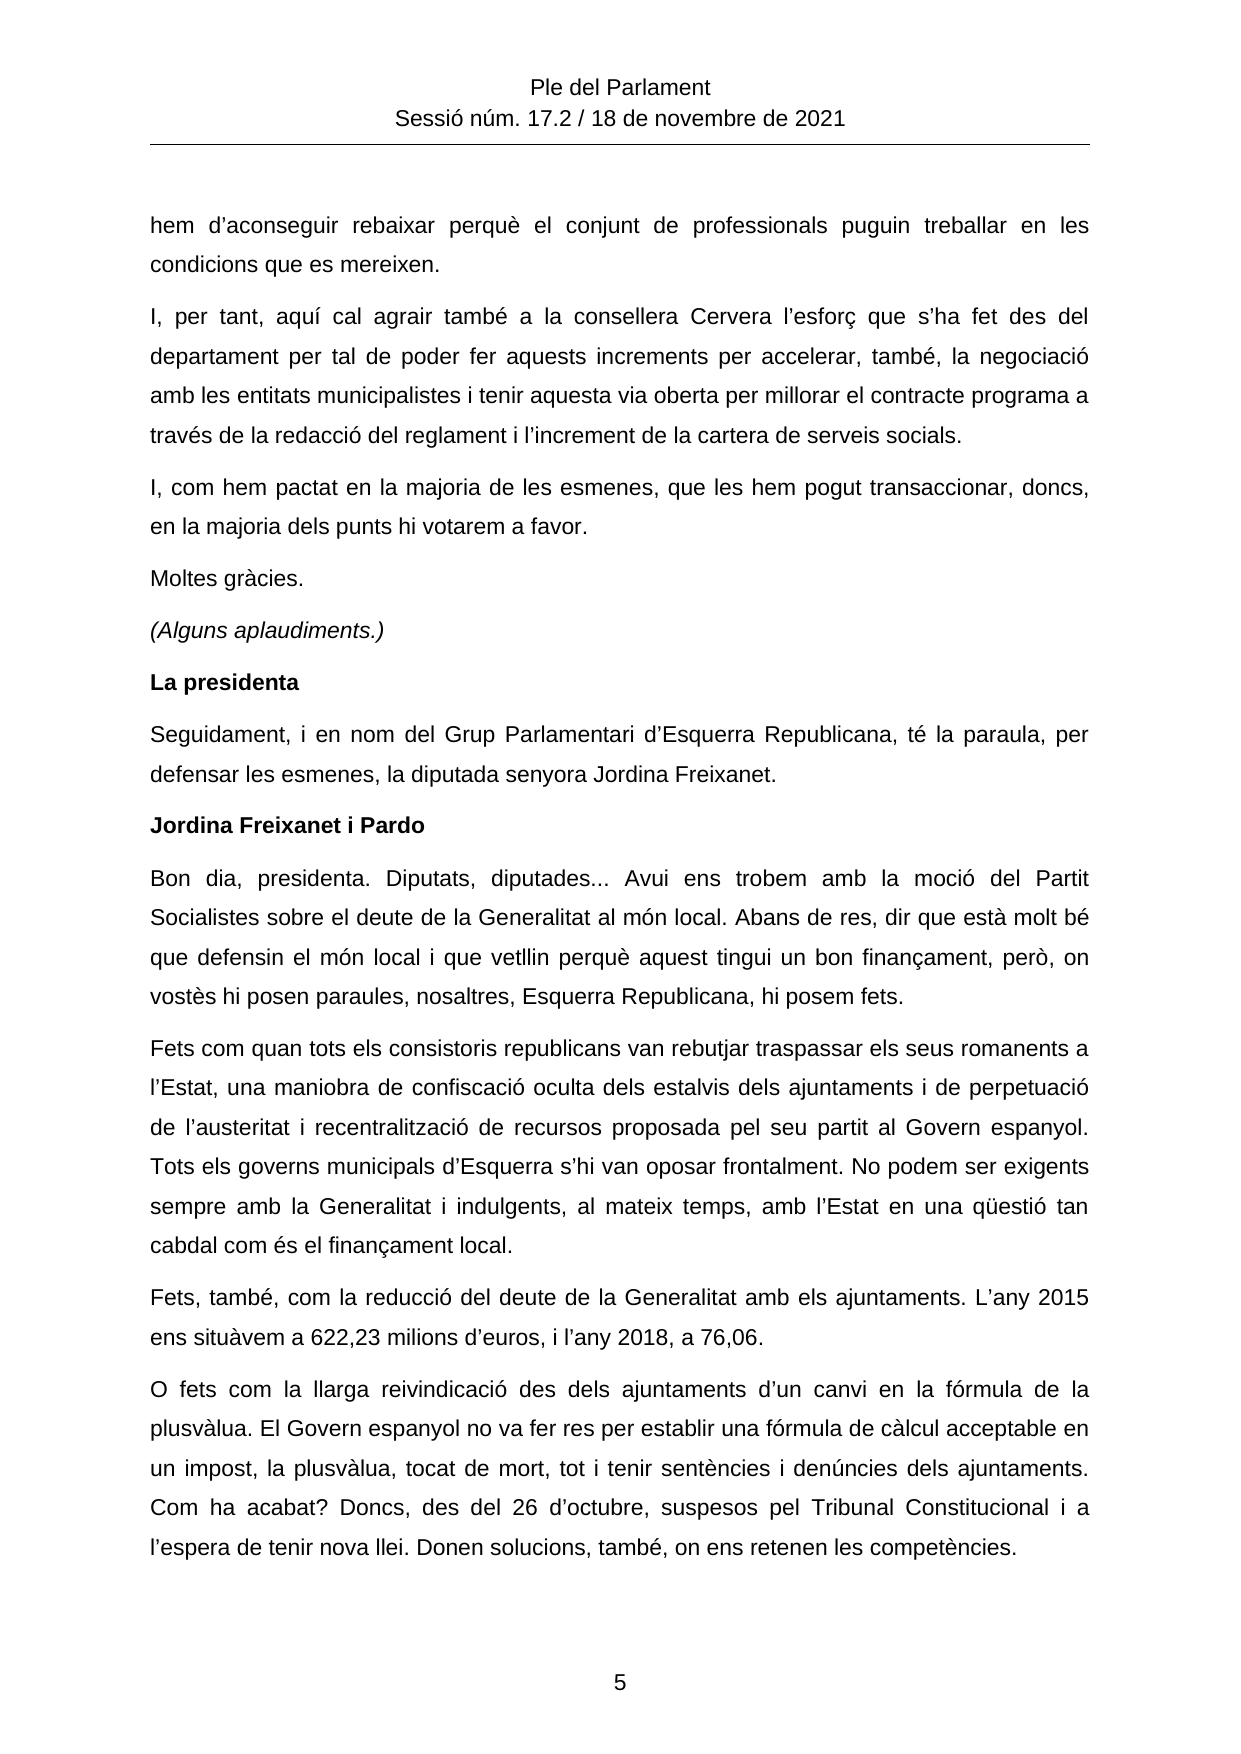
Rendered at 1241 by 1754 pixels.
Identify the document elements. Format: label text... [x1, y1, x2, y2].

text Moltes gràcies. [150, 565, 1090, 591]
text La presidenta [150, 669, 1090, 695]
text Fets, també, com la reducció del deute de la Generalitat amb els ajuntaments. L’any 2015 ens situàvem a 622,23 milions d’euros, i l’any 2018, a 76,06. [150, 1284, 1090, 1350]
text I, per tant, aquí cal agrair també a la consellera Cervera l’esforç que s’ha fet des del departament per tal de poder fer aquests increments per accelerar, també, la negociació amb les entitats municipalistes i tenir aquesta via oberta per millorar el contracte programa a través de la redacció del reglament i l’increment de la cartera de serveis socials. [150, 303, 1090, 448]
text Seguidament, i en nom del Grup Parlamentari d’Esquerra Republicana, té la paraula, per defensar les esmenes, la diputada senyora Jordina Freixanet. [150, 721, 1090, 787]
text I, com hem pactat en la majoria de les esmenes, que les hem pogut transaccionar, doncs, en la majoria dels punts hi votarem a favor. [150, 474, 1090, 539]
text Jordina Freixanet i Pardo [150, 812, 1090, 839]
text O fets com la llarga reivindicació des dels ajuntaments d’un canvi en la fórmula de la plusvàlua. El Govern espanyol no va fer res per establir una fórmula de càlcul acceptable en un impost, la plusvàlua, tocat de mort, tot i tenir sentències i denúncies dels ajuntaments. Com ha acabat? Doncs, des del 26 d’octubre, suspesos pel Tribunal Constitucional i a l’espera de tenir nova llei. Donen solucions, també, on ens retenen les competències. [150, 1376, 1090, 1560]
text Fets com quan tots els consistoris republicans van rebutjar traspassar els seus romanents a l’Estat, una maniobra de confiscació oculta dels estalvis dels ajuntaments i de perpetuació de l’austeritat i recentralització de recursos proposada pel seu partit al Govern espanyol. Tots els governs municipals d’Esquerra s’hi van oposar frontalment. No podem ser exigents sempre amb la Generalitat i indulgents, al mateix temps, amb l’Estat en una qüestió tan cabdal com és el finançament local. [150, 1035, 1090, 1259]
text (Alguns aplaudiments.) [150, 617, 1090, 643]
text Bon dia, presidenta. Diputats, diputades... Avui ens trobem amb la moció del Partit Socialistes sobre el deute de la Generalitat al món local. Abans de res, dir que està molt bé que defensin el món local i que vetllin perquè aquest tingui un bon finançament, però, on vostès hi posen paraules, nosaltres, Esquerra Republicana, hi posem fets. [150, 864, 1090, 1009]
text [150, 212, 1090, 278]
